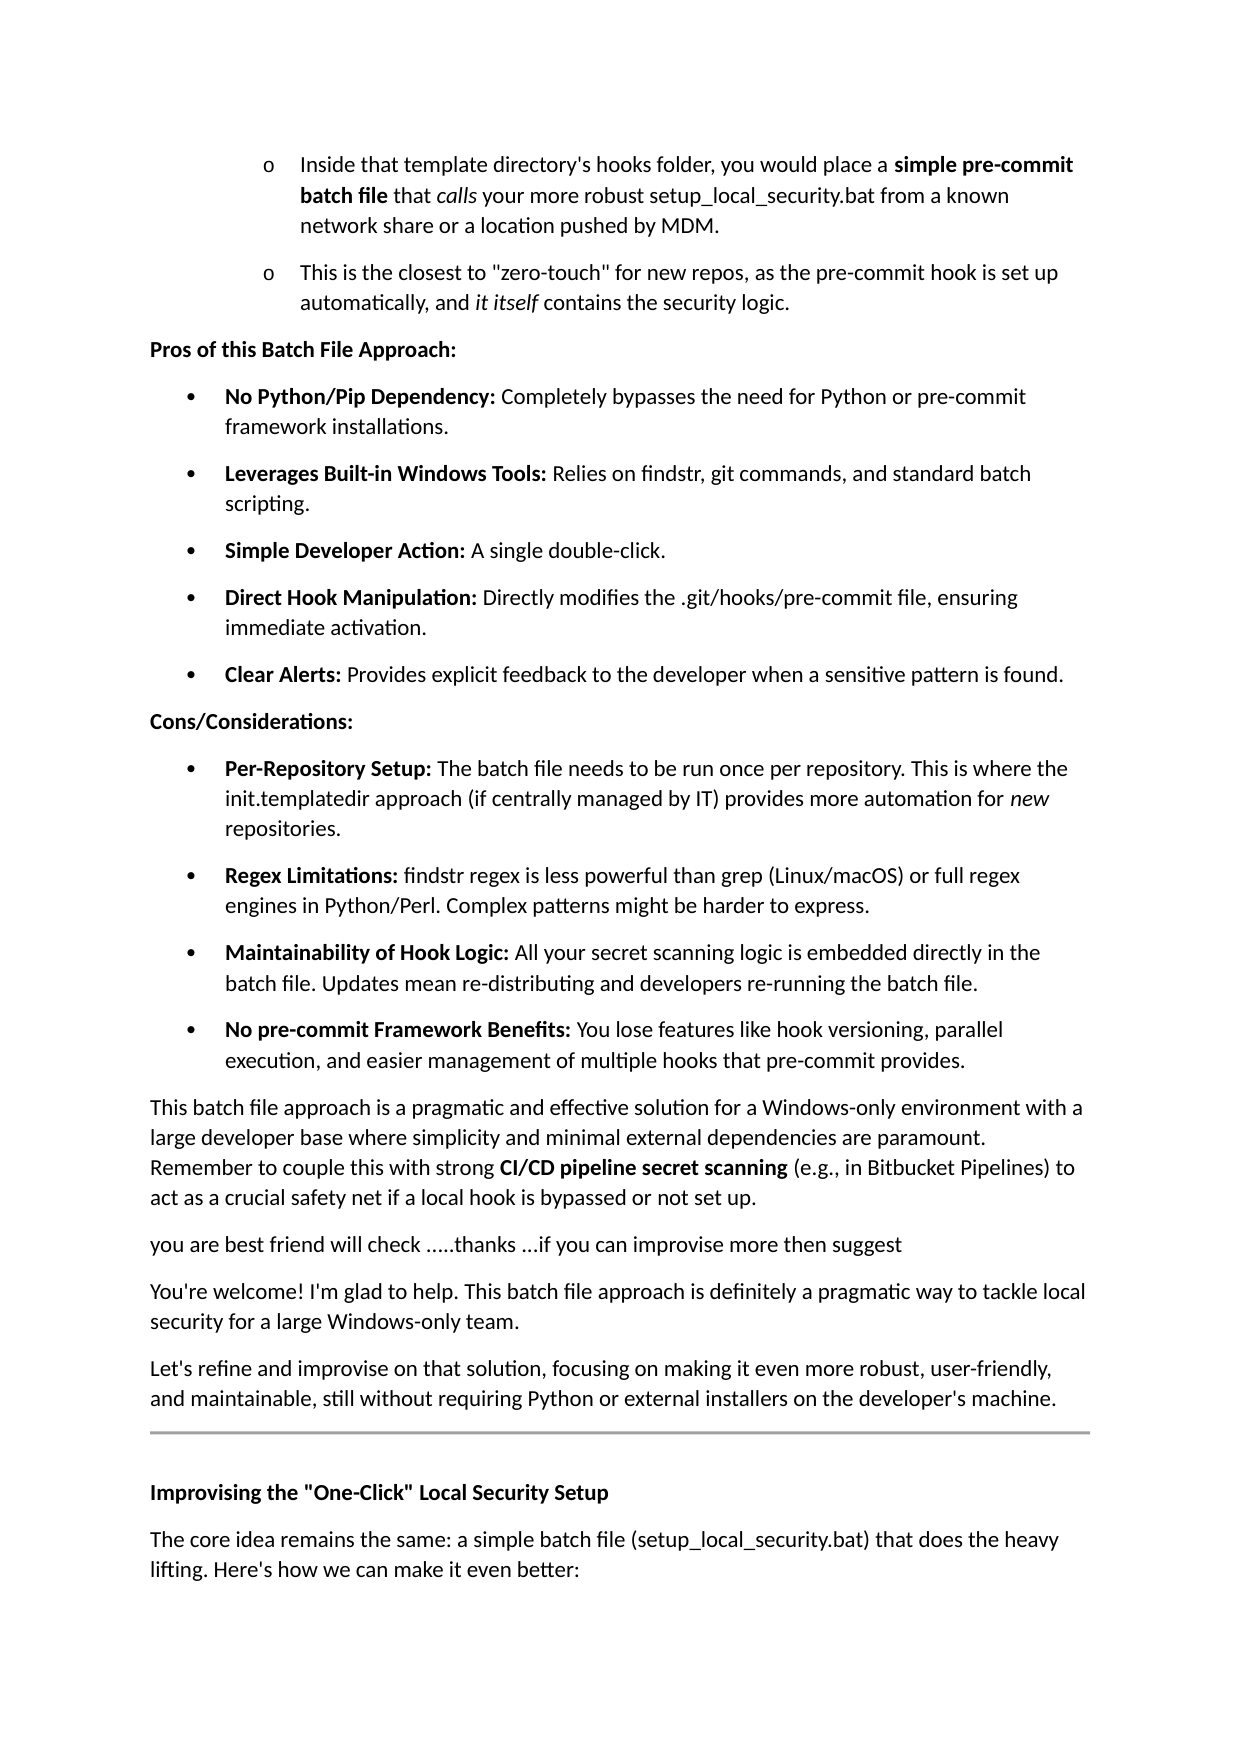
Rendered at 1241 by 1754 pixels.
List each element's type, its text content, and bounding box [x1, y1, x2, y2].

text Improvising the "One-Click" Local Security Setup [150, 1478, 1090, 1506]
text You're welcome! I'm glad to help. This batch file approach is definitely a pragmatic way to tackle local security for a large Windows-only team. [150, 1277, 1090, 1335]
text Pros of this Batch File Approach: [150, 335, 1090, 363]
text Let's refine and improvise on that solution, focusing on making it even more robust, user-friendly, and maintainable, still without requiring Python or external installers on the developer's machine. [150, 1354, 1090, 1412]
list Leverages Built-in Windows Tools: Relies on findstr, git commands, and standard batch scripting. [187, 459, 1090, 518]
text This batch file approach is a pragmatic and effective solution for a Windows-only environment with a large developer base where simplicity and minimal external dependencies are paramount. Remember to couple this with strong CI/CD pipeline secret scanning (e.g., in Bitbucket Pipelines) to act as a crucial safety net if a local hook is bypassed or not set up. [150, 1093, 1090, 1211]
list Direct Hook Manipulation: Directly modifies the .git/hooks/pre-commit file, ensuring immediate activation. [187, 583, 1090, 642]
list No Python/Pip Dependency: Completely bypasses the need for Python or pre-commit framework installations. [187, 382, 1090, 441]
list Per-Repository Setup: The batch file needs to be run once per repository. This is where the init.templatedir approach (if centrally managed by IT) provides more automation for new repositories. [187, 754, 1090, 843]
text Cons/Considerations: [150, 707, 1090, 735]
list No pre-commit Framework Benefits: You lose features like hook versioning, parallel execution, and easier management of multiple hooks that pre-commit provides. [187, 1016, 1090, 1074]
list Clear Alerts: Provides explicit feedback to the developer when a sensitive pattern is found. [187, 660, 1090, 688]
list This is the closest to "zero-touch" for new repos, as the pre-commit hook is set up automatically, and it itself contains the security logic. [262, 258, 1090, 317]
list Simple Developer Action: A single double-click. [187, 536, 1090, 564]
list Regex Limitations: findstr regex is less powerful than grep (Linux/macOS) or full regex engines in Python/Perl. Complex patterns might be harder to express. [187, 861, 1090, 920]
list Maintainability of Hook Logic: All your secret scanning logic is embedded directly in the batch file. Updates mean re-distributing and developers re-running the batch file. [187, 938, 1090, 997]
text you are best friend will check .....thanks ...if you can improvise more then suggest [150, 1230, 1090, 1258]
text The core idea remains the same: a simple batch file (setup_local_security.bat) that does the heavy lifting. Here's how we can make it even better: [150, 1525, 1090, 1583]
list Inside that template directory's hooks folder, you would place a simple pre-commit batch file that calls your more robust setup_local_security.bat from a known network share or a location pushed by MDM. [262, 150, 1090, 239]
